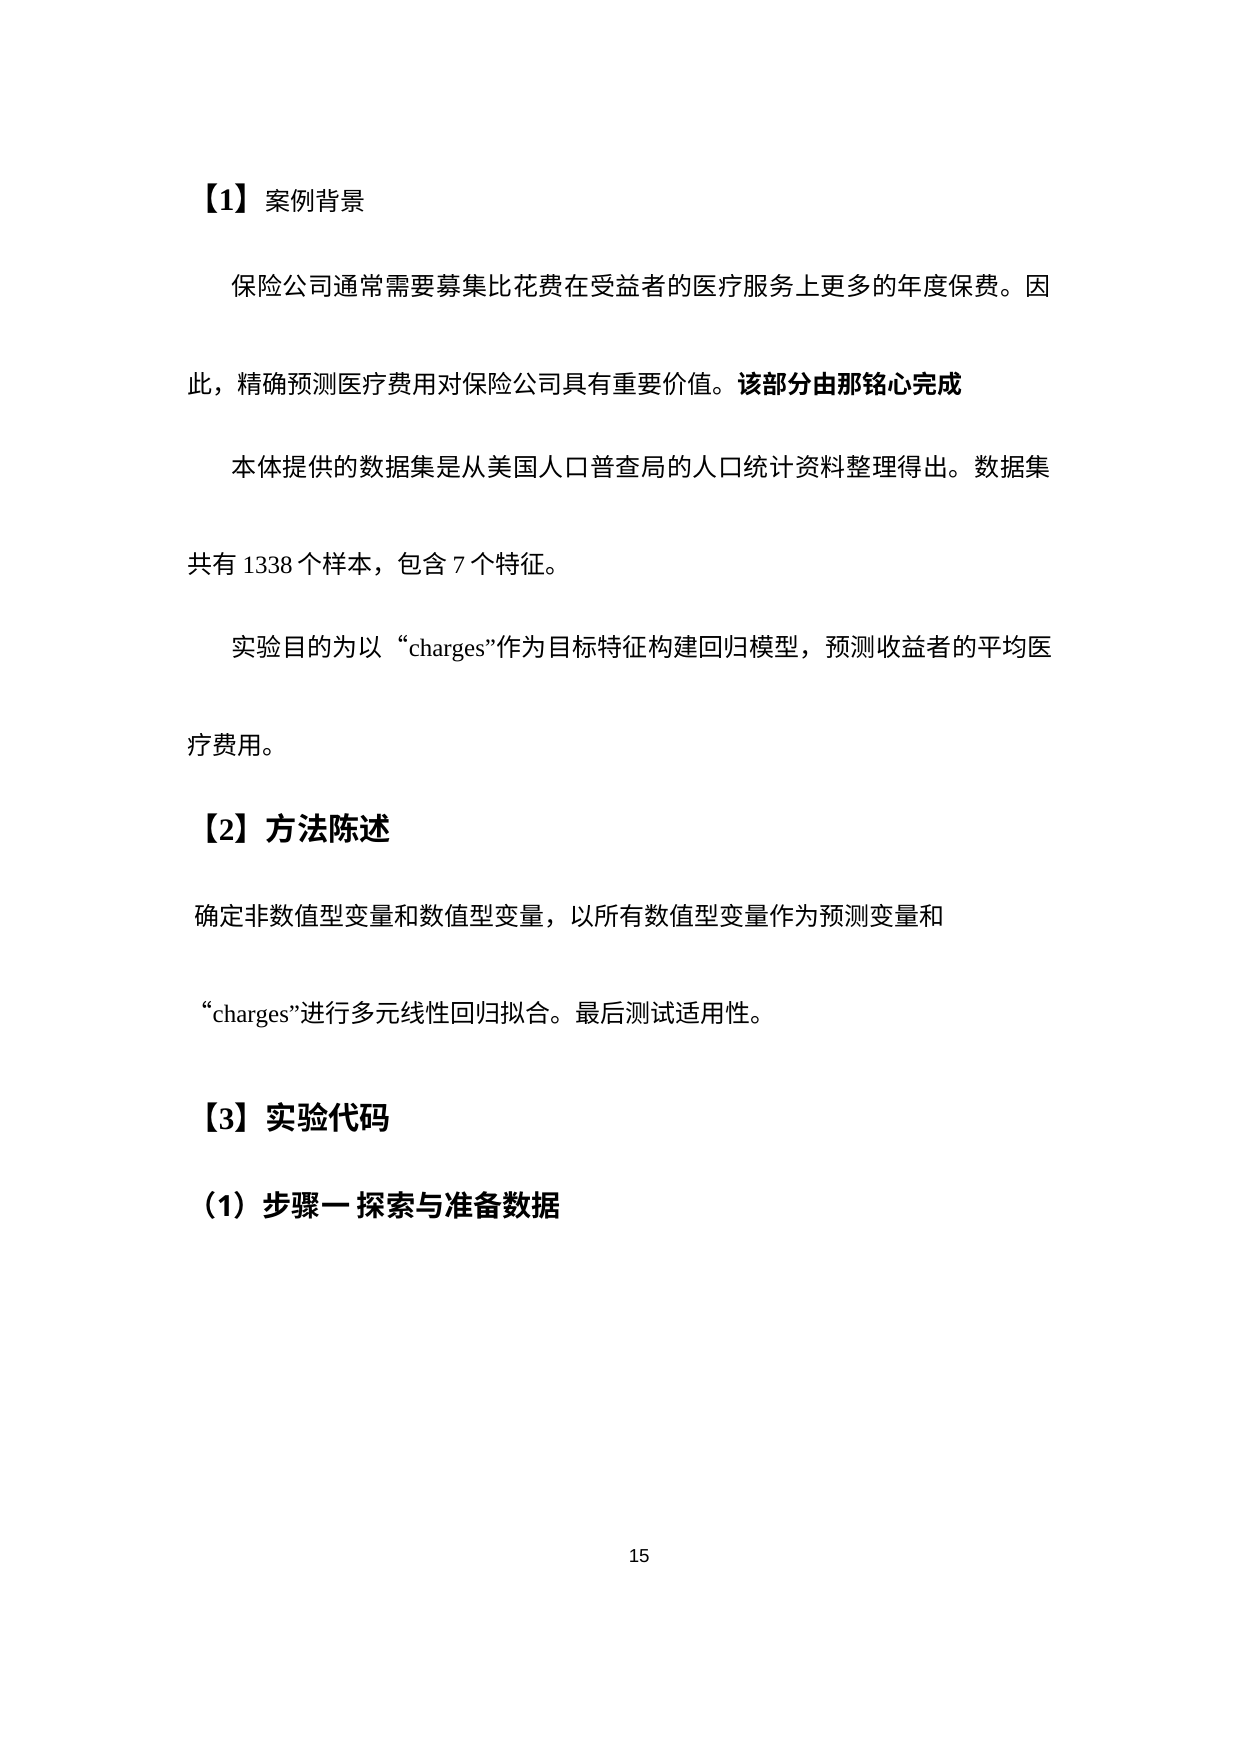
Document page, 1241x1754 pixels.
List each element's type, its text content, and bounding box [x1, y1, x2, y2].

text 保险公司通常需要募集比花费在受益者的医疗服务上更多的年度保费。因此，精确预测医疗费用对保险公司具有重要价值。该部分由那铭心完成 [187, 252, 1053, 415]
list 步骤一 探索与准备数据 [187, 1171, 1053, 1236]
subtitle 【3】实验代码 [187, 1083, 1053, 1148]
list 确定非数值型变量和数值型变量，以所有数值型变量作为预测变量和“charges”进行多元线性回归拟合。最后测试适用性。 [187, 882, 1053, 1044]
text 本体提供的数据集是从美国人口普查局的人口统计资料整理得出。数据集共有1338个样本，包含7个特征。 [187, 433, 1053, 595]
subtitle 【1】案例背景 [187, 165, 1053, 230]
subtitle 【2】方法陈述 [187, 794, 1053, 859]
text 实验目的为以“charges”作为目标特征构建回归模型，预测收益者的平均医疗费用。 [187, 613, 1053, 776]
